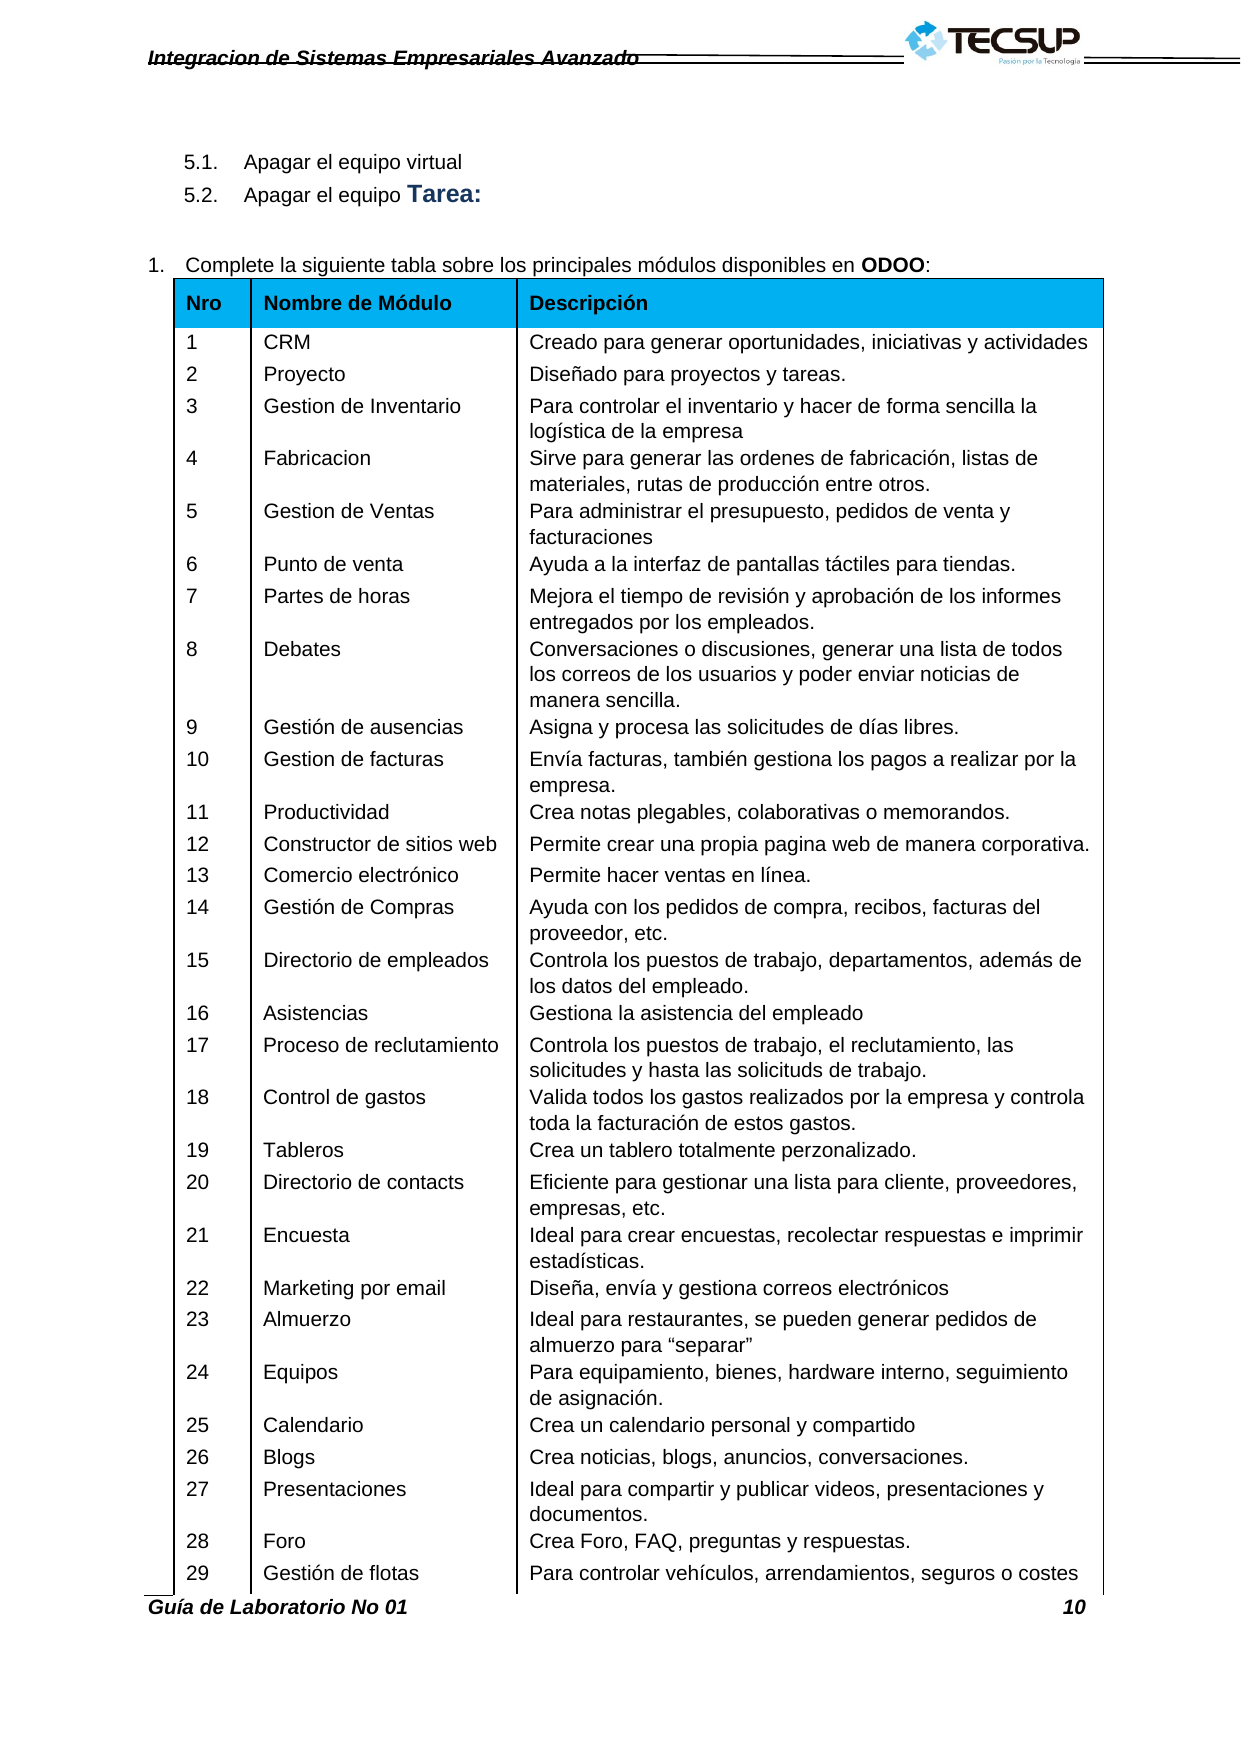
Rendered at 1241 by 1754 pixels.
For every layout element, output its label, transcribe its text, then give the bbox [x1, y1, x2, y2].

table_cell Creado para generar oportunidades, iniciativas y actividades [518, 329, 1103, 361]
table_cell 10 [175, 747, 250, 798]
table_cell Fabricacion [252, 446, 516, 498]
table_cell Gestión de ausencias [252, 715, 516, 746]
table_cell Diseña, envía y gestiona correos electrónicos [518, 1275, 1103, 1306]
table_cell 8 [175, 636, 250, 714]
table_cell 12 [175, 831, 250, 862]
table_cell Mejora el tiempo de revisión y aprobación de los informes entregados por los empleados. [518, 584, 1103, 635]
table_cell 14 [175, 895, 250, 947]
table_cell Conversaciones o discusiones, generar una lista de todos los correos de los usuarios y poder enviar noticias de manera sencilla. [518, 636, 1103, 714]
table_cell 1 [175, 329, 250, 361]
table_cell Productividad [252, 800, 516, 830]
table_cell Ideal para compartir y publicar videos, presentaciones y documentos. [518, 1476, 1103, 1528]
table_cell Constructor de sitios web [252, 831, 516, 862]
table_cell 5 [175, 499, 250, 551]
table_cell 22 [175, 1275, 250, 1306]
table_cell 16 [175, 1001, 250, 1031]
table_cell Sirve para generar las ordenes de fabricación, listas de materiales, rutas de producción entre otros. [518, 446, 1103, 498]
table_cell 7 [175, 584, 250, 635]
table_cell 19 [175, 1138, 250, 1169]
table_cell 11 [175, 800, 250, 830]
list Complete la siguiente tabla sobre los principales módulos disponibles en ODOO: [148, 253, 1058, 277]
table_cell Gestion de facturas [252, 747, 516, 798]
table_cell Gestiona la asistencia del empleado [518, 1001, 1103, 1031]
table_cell Control de gastos [252, 1085, 516, 1137]
table_cell Controla los puestos de trabajo, departamentos, además de los datos del empleado. [518, 948, 1103, 999]
table_cell Ideal para crear encuestas, recolectar respuestas e imprimir estadísticas. [518, 1223, 1103, 1274]
table_cell Crea notas plegables, colaborativas o memorandos. [518, 800, 1103, 830]
table_cell Directorio de contacts [252, 1170, 516, 1221]
table_header Nombre de Módulo [252, 279, 516, 328]
table_cell Valida todos los gastos realizados por la empresa y controla toda la facturación de estos gastos. [518, 1085, 1103, 1137]
table_cell Punto de venta [252, 552, 516, 582]
table_cell 23 [175, 1307, 250, 1359]
table_cell Permite hacer ventas en línea. [518, 863, 1103, 894]
table_cell 24 [175, 1360, 250, 1412]
table_cell Envía facturas, también gestiona los pagos a realizar por la empresa. [518, 747, 1103, 798]
table_cell Almuerzo [252, 1307, 516, 1359]
table_cell Presentaciones [252, 1476, 516, 1528]
table_cell Para equipamiento, bienes, hardware interno, seguimiento de asignación. [518, 1360, 1103, 1412]
table_cell Crea un tablero totalmente perzonalizado. [518, 1138, 1103, 1169]
table_cell Permite crear una propia pagina web de manera corporativa. [518, 831, 1103, 862]
table_cell Calendario [252, 1413, 516, 1443]
table_cell Controla los puestos de trabajo, el reclutamiento, las solicitudes y hasta las solicituds de trabajo. [518, 1032, 1103, 1084]
table_cell 17 [175, 1032, 250, 1084]
table_cell Comercio electrónico [252, 863, 516, 894]
table_cell Gestion de Inventario [252, 393, 516, 445]
table_cell Partes de horas [252, 584, 516, 635]
table_cell Ayuda con los pedidos de compra, recibos, facturas del proveedor, etc. [518, 895, 1103, 947]
table_cell 29 [175, 1561, 250, 1592]
table_cell Para controlar el inventario y hacer de forma sencilla la logística de la empresa [518, 393, 1103, 445]
table_header Descripción [518, 279, 1103, 328]
table_cell 13 [175, 863, 250, 894]
table_cell 4 [175, 446, 250, 498]
table_cell Eficiente para gestionar una lista para cliente, proveedores, empresas, etc. [518, 1170, 1103, 1221]
picture [904, 20, 1084, 67]
table_cell Para administrar el presupuesto, pedidos de venta y facturaciones [518, 499, 1103, 551]
table_cell 2 [175, 362, 250, 392]
table_cell Crea Foro, FAQ, preguntas y respuestas. [518, 1529, 1103, 1560]
table_cell Encuesta [252, 1223, 516, 1274]
table_cell 21 [175, 1223, 250, 1274]
table_cell 3 [175, 393, 250, 445]
table_cell CRM [252, 329, 516, 361]
list Apagar el equipo virtual [183, 150, 1025, 174]
table_cell Asigna y procesa las solicitudes de días libres. [518, 715, 1103, 746]
list Apagar el equipo Tarea: [183, 179, 1025, 208]
table_cell 20 [175, 1170, 250, 1221]
table_cell Proyecto [252, 362, 516, 392]
table_cell 26 [175, 1445, 250, 1475]
table_cell 9 [175, 715, 250, 746]
table_cell 15 [175, 948, 250, 999]
table_cell Tableros [252, 1138, 516, 1169]
table_cell Crea un calendario personal y compartido [518, 1413, 1103, 1443]
table_cell 25 [175, 1413, 250, 1443]
table_cell Equipos [252, 1360, 516, 1412]
table_cell Proceso de reclutamiento [252, 1032, 516, 1084]
table_cell Para controlar vehículos, arrendamientos, seguros o costes [518, 1561, 1103, 1592]
table_cell Foro [252, 1529, 516, 1560]
table_cell Directorio de empleados [252, 948, 516, 999]
table_cell Ayuda a la interfaz de pantallas táctiles para tiendas. [518, 552, 1103, 582]
table_cell Gestión de flotas [252, 1561, 516, 1592]
table_cell Diseñado para proyectos y tareas. [518, 362, 1103, 392]
table_cell Gestion de Ventas [252, 499, 516, 551]
table_cell 28 [175, 1529, 250, 1560]
table_cell Debates [252, 636, 516, 714]
table_cell Ideal para restaurantes, se pueden generar pedidos de almuerzo para “separar” [518, 1307, 1103, 1359]
table_cell Marketing por email [252, 1275, 516, 1306]
table_header Nro [175, 279, 250, 328]
table_cell Blogs [252, 1445, 516, 1475]
table_cell 27 [175, 1476, 250, 1528]
table_cell Crea noticias, blogs, anuncios, conversaciones. [518, 1445, 1103, 1475]
table_cell Gestión de Compras [252, 895, 516, 947]
table_cell 18 [175, 1085, 250, 1137]
table_cell 6 [175, 552, 250, 582]
table_cell Asistencias [252, 1001, 516, 1031]
